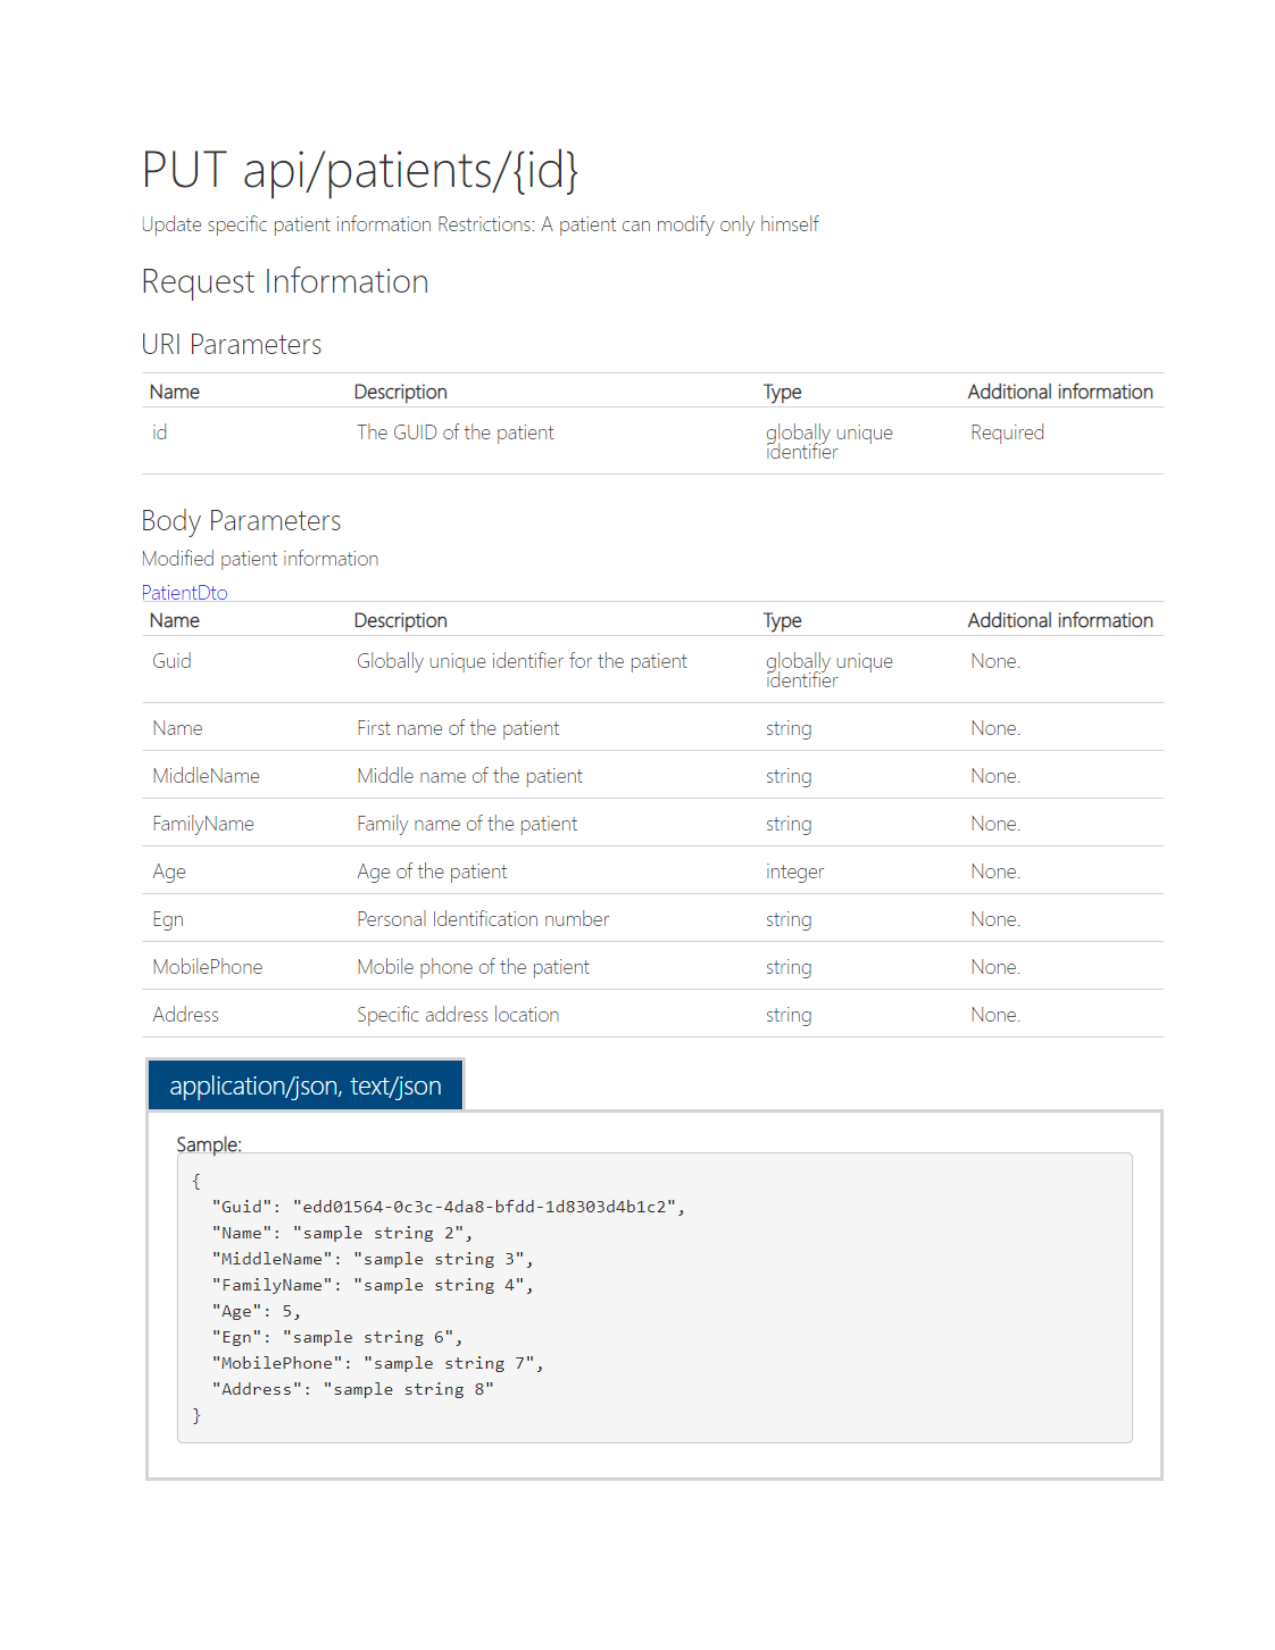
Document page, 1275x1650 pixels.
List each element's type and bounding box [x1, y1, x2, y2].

picture [142, 147, 1166, 1041]
picture [142, 1055, 1166, 1482]
